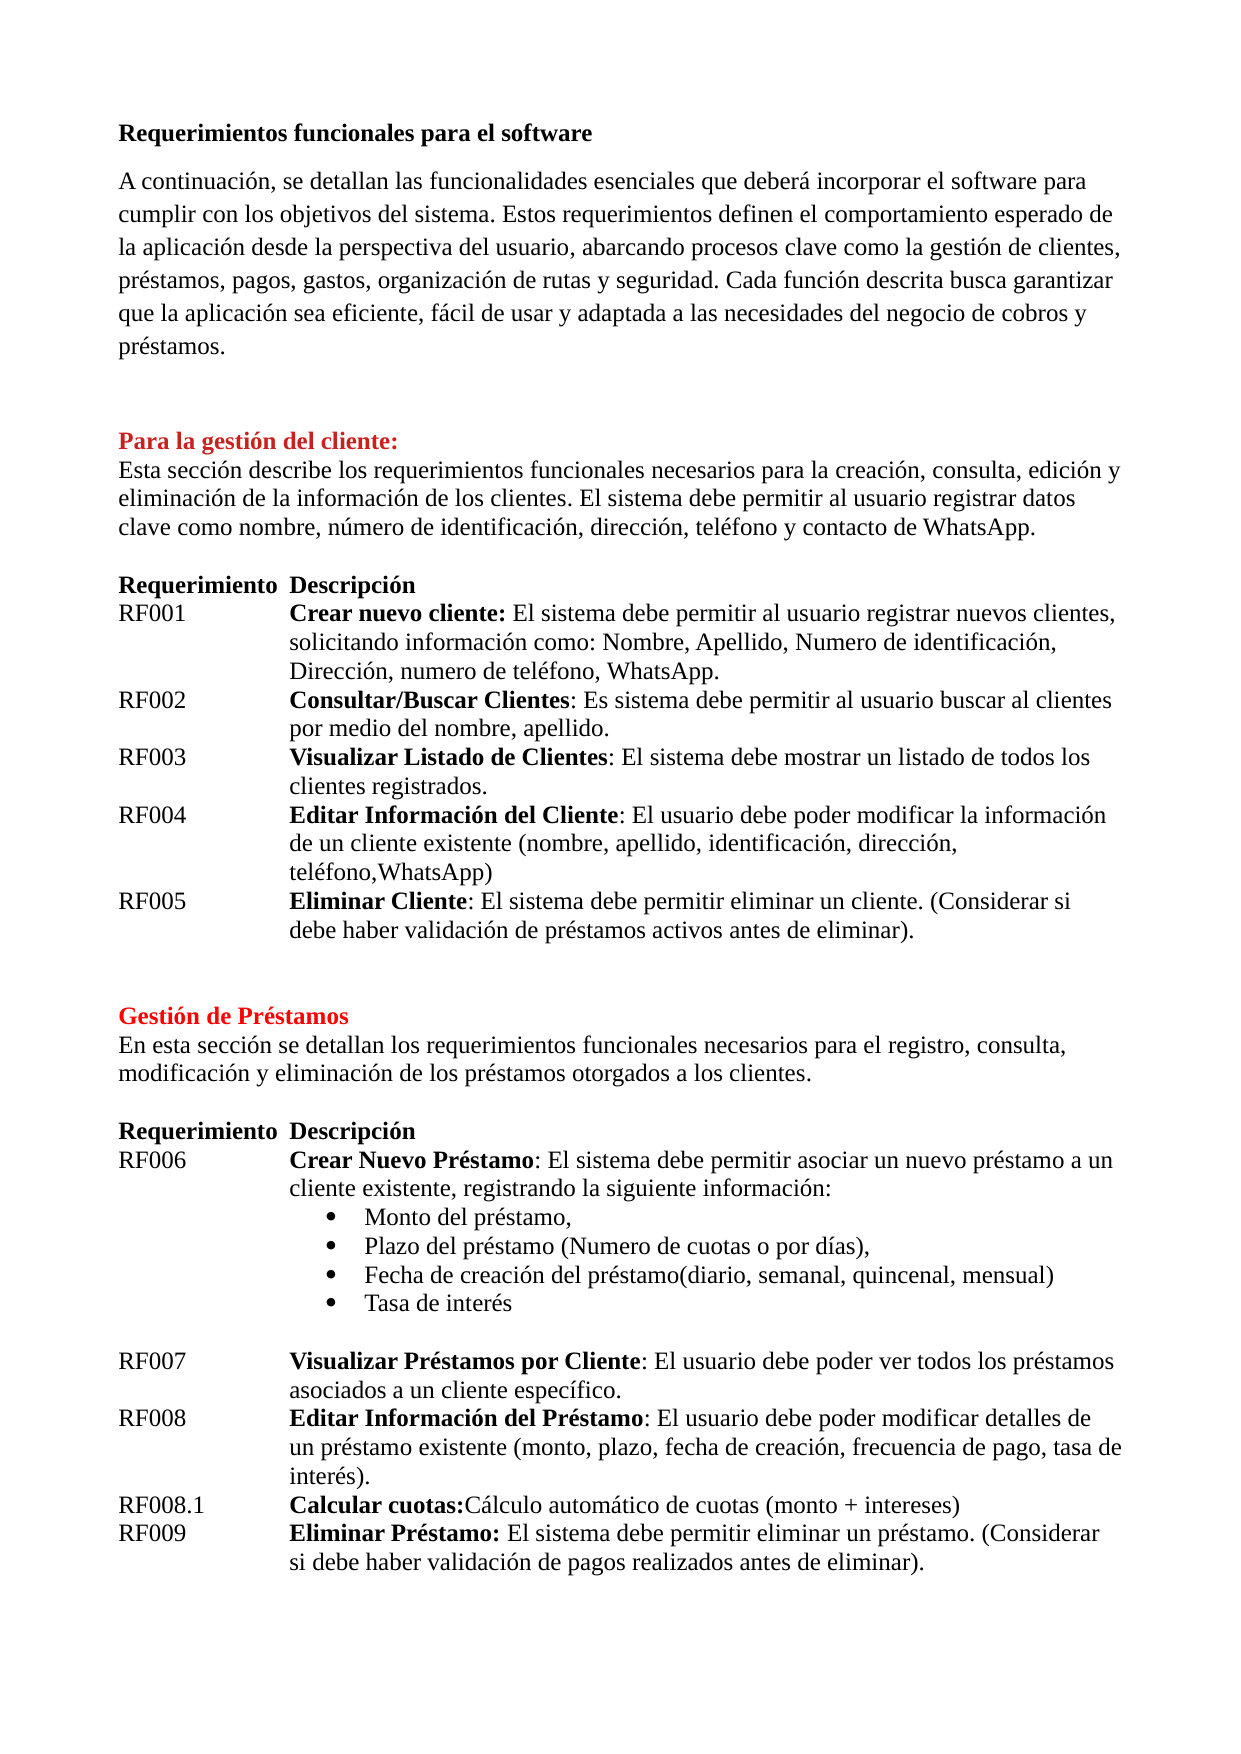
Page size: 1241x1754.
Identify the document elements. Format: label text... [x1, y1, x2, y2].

table_cell Eliminar Cliente: El sistema debe permitir eliminar un cliente. (Considerar si debe haber validación de préstamos activos antes de eliminar). [289, 886, 1122, 943]
table_cell RF005 [118, 886, 289, 943]
text A continuación, se detallan las funcionalidades esenciales que deberá incorporar el software para cumplir con los objetivos del sistema. Estos requerimientos definen el comportamiento esperado de la aplicación desde la perspectiva del usuario, abarcando procesos clave como la gestión de clientes, préstamos, pagos, gastos, organización de rutas y seguridad. Cada función descrita busca garantizar que la aplicación sea eficiente, fácil de usar y adaptada a las necesidades del negocio de cobros y préstamos. [118, 166, 1122, 359]
text Gestión de Préstamos [118, 1001, 1122, 1030]
text En esta sección se detallan los requerimientos funcionales necesarios para el registro, consulta, modificación y eliminación de los préstamos otorgados a los clientes. [118, 1030, 1122, 1087]
table_header Requerimiento [118, 570, 289, 598]
text Requerimientos funcionales para el software [118, 118, 1122, 147]
table_cell RF004 [118, 800, 289, 886]
table_cell Crear nuevo cliente: El sistema debe permitir al usuario registrar nuevos clientes, solicitando información como: Nombre, Apellido, Numero de identificación, Dirección, numero de teléfono, WhatsApp. [289, 599, 1122, 685]
table_cell RF001 [118, 599, 289, 685]
table_cell Calcular cuotas:Cálculo automático de cuotas (monto + intereses) [289, 1490, 1122, 1518]
table_header Requerimiento [118, 1116, 289, 1145]
table_cell Editar Información del Préstamo: El usuario debe poder modificar detalles de un préstamo existente (monto, plazo, fecha de creación, frecuencia de pago, tasa de interés). [289, 1404, 1122, 1490]
table_cell RF006 [118, 1145, 289, 1346]
table_cell RF009 [118, 1519, 289, 1576]
table_cell RF008.1 [118, 1490, 289, 1518]
text Esta sección describe los requerimientos funcionales necesarios para la creación, consulta, edición y eliminación de la información de los clientes. El sistema debe permitir al usuario registrar datos clave como nombre, número de identificación, dirección, teléfono y contacto de WhatsApp. [118, 455, 1122, 541]
table_cell Consultar/Buscar Clientes: Es sistema debe permitir al usuario buscar al clientes por medio del nombre, apellido. [289, 685, 1122, 742]
table_cell RF003 [118, 742, 289, 800]
table_cell Visualizar Listado de Clientes: El sistema debe mostrar un listado de todos los clientes registrados. [289, 742, 1122, 800]
table_cell Eliminar Préstamo: El sistema debe permitir eliminar un préstamo. (Considerar si debe haber validación de pagos realizados antes de eliminar). [289, 1519, 1122, 1576]
text Para la gestión del cliente: [118, 426, 1122, 455]
table_cell Visualizar Préstamos por Cliente: El usuario debe poder ver todos los préstamos asociados a un cliente específico. [289, 1346, 1122, 1403]
table_header Descripción [289, 1116, 1122, 1145]
table_cell RF007 [118, 1346, 289, 1403]
table_cell RF002 [118, 685, 289, 742]
table_cell Editar Información del Cliente: El usuario debe poder modificar la información de un cliente existente (nombre, apellido, identificación, dirección, teléfono,WhatsApp) [289, 800, 1122, 886]
table_header Descripción [289, 570, 1122, 598]
table_cell Crear Nuevo Préstamo: El sistema debe permitir asociar un nuevo préstamo a un cliente existente, registrando la siguiente información: Monto del préstamo, Plazo del préstamo (Numero de cuotas o por días), Fecha de creación del préstamo(diario, semanal, quincenal, mensual) Tasa de interés [289, 1145, 1122, 1346]
table_cell RF008 [118, 1404, 289, 1490]
